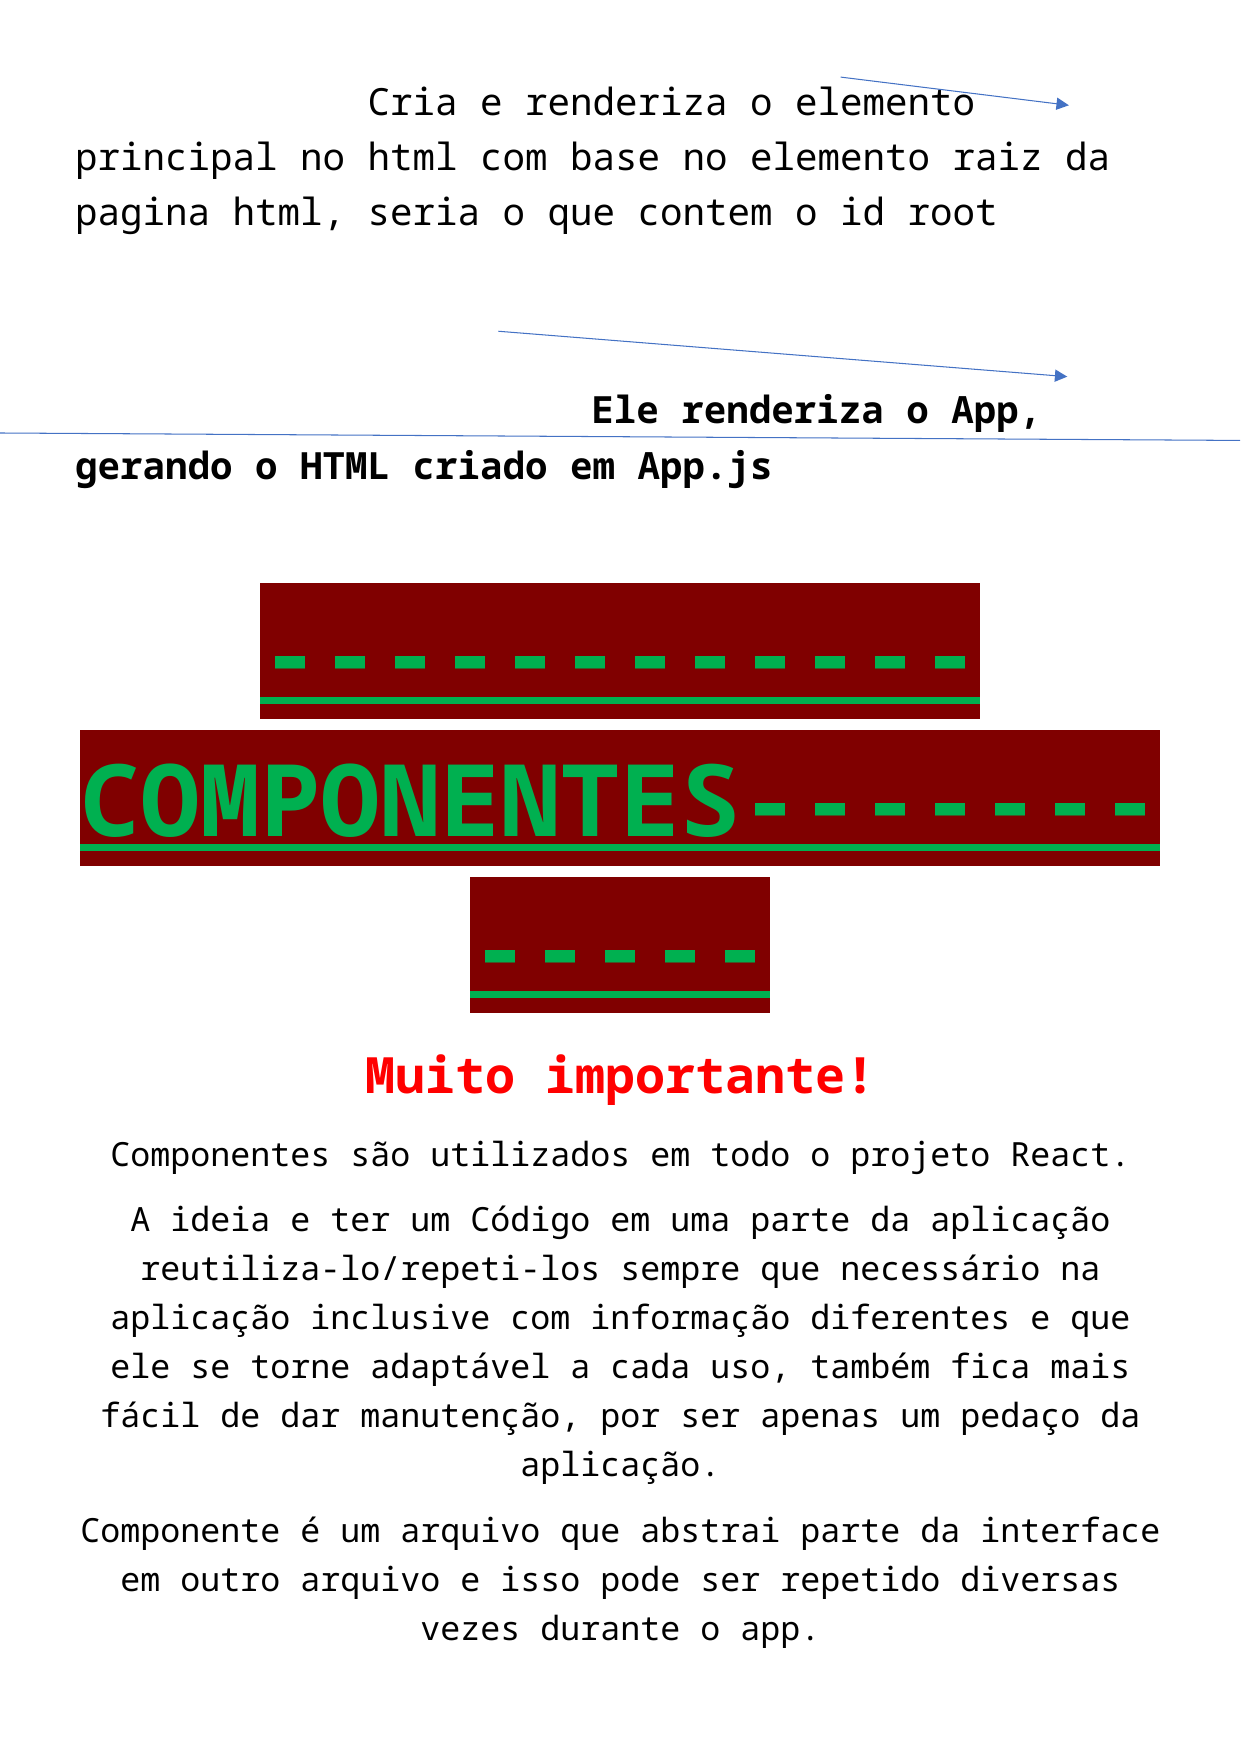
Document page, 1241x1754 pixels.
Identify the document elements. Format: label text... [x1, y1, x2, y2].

text Ele renderiza o App, gerando o HTML criado em App.js [75, 384, 1165, 439]
text ------------COMPONENTES------------ [75, 582, 1165, 1013]
text Cria e renderiza o elemento principal no html com base no elemento raiz da pagina html, seria o que contem o id root [75, 75, 1165, 291]
text Muito importante! [75, 1040, 1165, 1108]
text Componente é um arquivo que abstrai parte da interface em outro arquivo e isso pode ser repetido diversas vezes durante o app. [75, 1507, 1165, 1650]
text Componentes são utilizados em todo o projeto React. [75, 1131, 1165, 1176]
text Ele renderiza o App, gerando o HTML criado em App.js [75, 434, 1165, 490]
text A ideia e ter um Código em uma parte da aplicação reutiliza-lo/repeti-los sempre que necessário na aplicação inclusive com informação diferentes e que ele se torne adaptável a cada uso, também fica mais fácil de dar manutenção, por ser apenas um pedaço da aplicação. [75, 1196, 1165, 1486]
